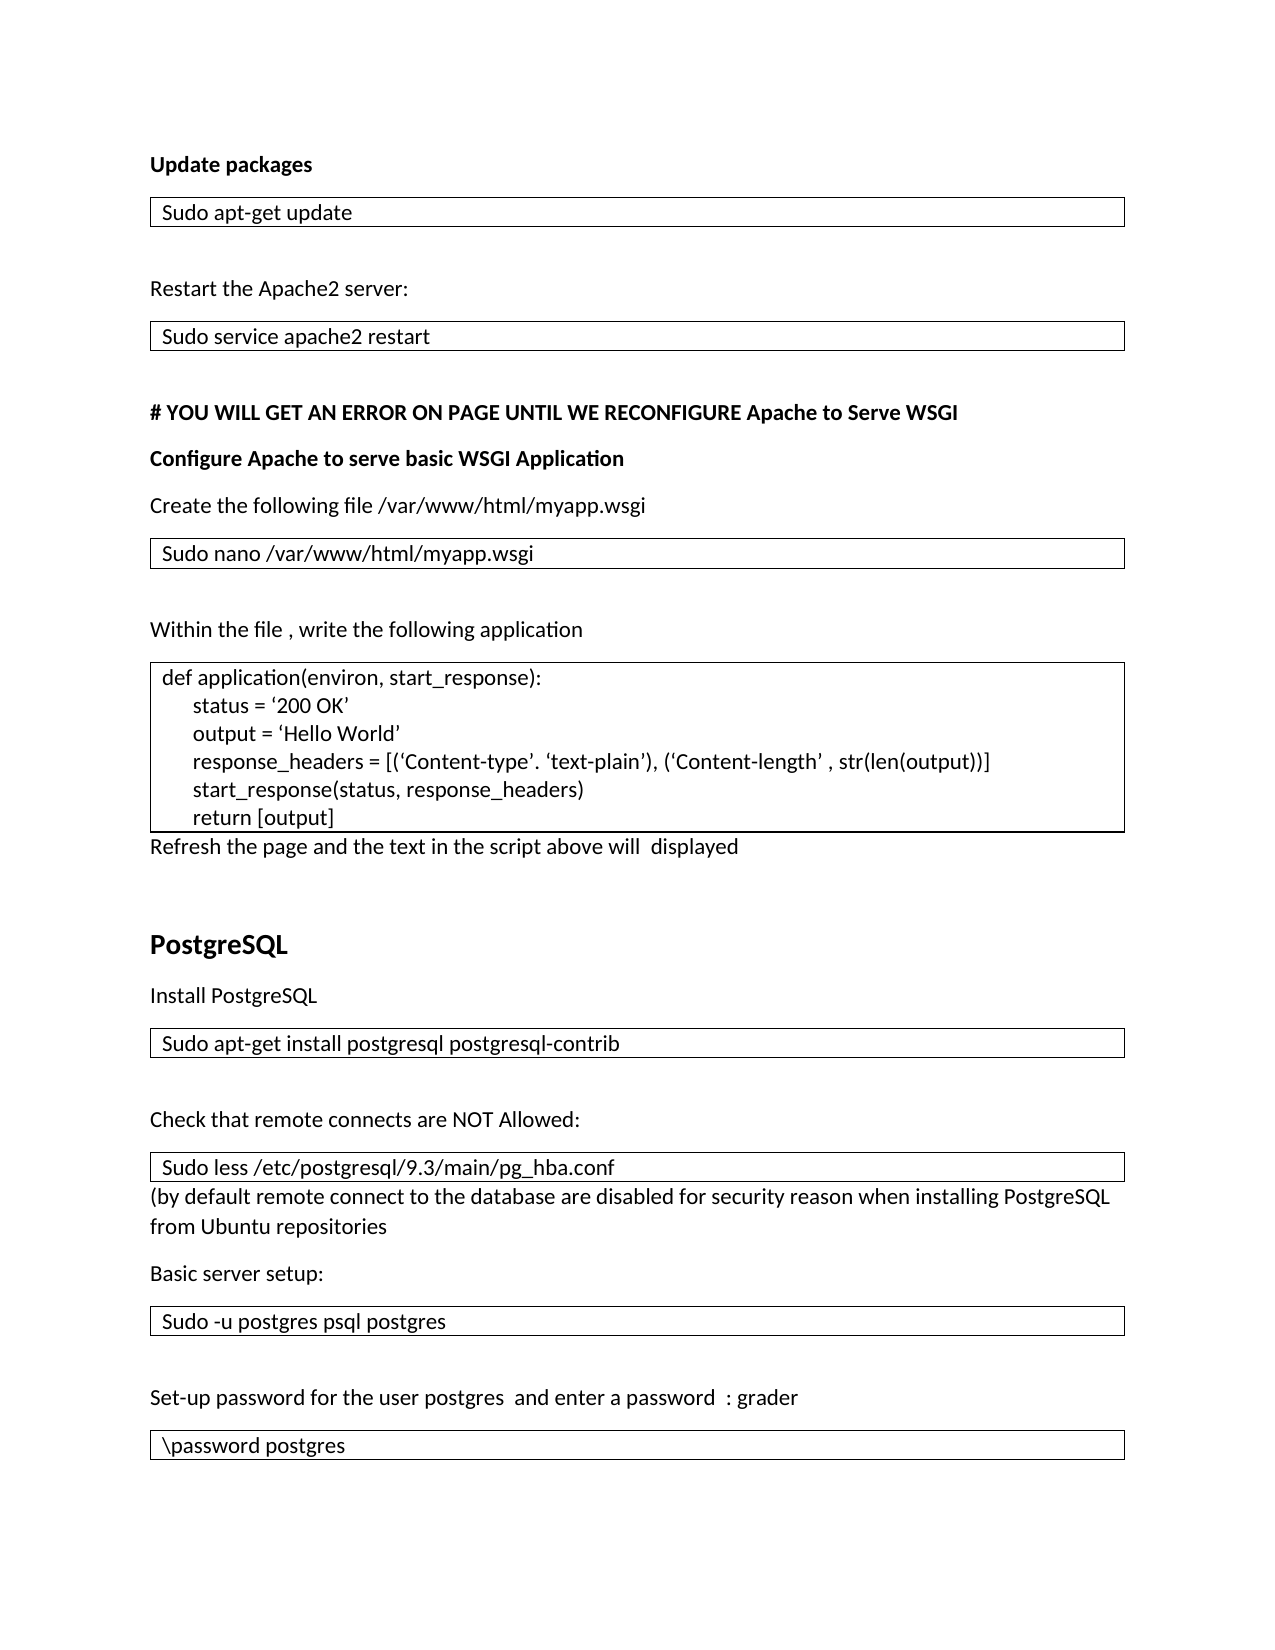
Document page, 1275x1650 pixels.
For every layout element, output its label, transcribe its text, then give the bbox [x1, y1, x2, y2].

table_header Sudo apt-get install postgresql postgresql-contrib [151, 1029, 1124, 1057]
text Create the following file /var/www/html/myapp.wsgi [150, 491, 1125, 519]
text Restart the Apache2 server: [150, 274, 1125, 302]
text Check that remote connects are NOT Allowed: [150, 1105, 1125, 1133]
table_header Sudo apt-get update [151, 198, 1124, 226]
text Basic server setup: [150, 1259, 1125, 1287]
table_header Sudo nano /var/www/html/myapp.wsgi [151, 539, 1124, 567]
text Refresh the page and the text in the script above will displayed [150, 833, 1125, 860]
table_header Sudo -u postgres psql postgres [151, 1307, 1124, 1335]
text Within the file , write the following application [150, 615, 1125, 643]
text (by default remote connect to the database are disabled for security reason when installing PostgreSQL from Ubuntu repositories [150, 1182, 1125, 1240]
text # YOU WILL GET AN ERROR ON PAGE UNTIL WE RECONFIGURE Apache to Serve WSGI [150, 398, 1125, 426]
table_header Sudo service apache2 restart [151, 322, 1124, 350]
text PostgreSQL [150, 926, 1125, 962]
text Set-up password for the user postgres and enter a password : grader [150, 1383, 1125, 1411]
text Update packages [150, 150, 1125, 178]
table_header Sudo less /etc/postgresql/9.3/main/pg_hba.conf [151, 1153, 1124, 1181]
text Configure Apache to serve basic WSGI Application [150, 444, 1125, 473]
table_header \password postgres [151, 1431, 1124, 1459]
table_header def application(environ, start_response): status = ‘200 OK’ output = ‘Hello World’ response_headers = [(‘Content-type’. ‘text-plain’), (‘Content-length’ , str(len(output))] start_response(status, response_headers) return [output] [151, 663, 1124, 831]
text Install PostgreSQL [150, 981, 1125, 1009]
